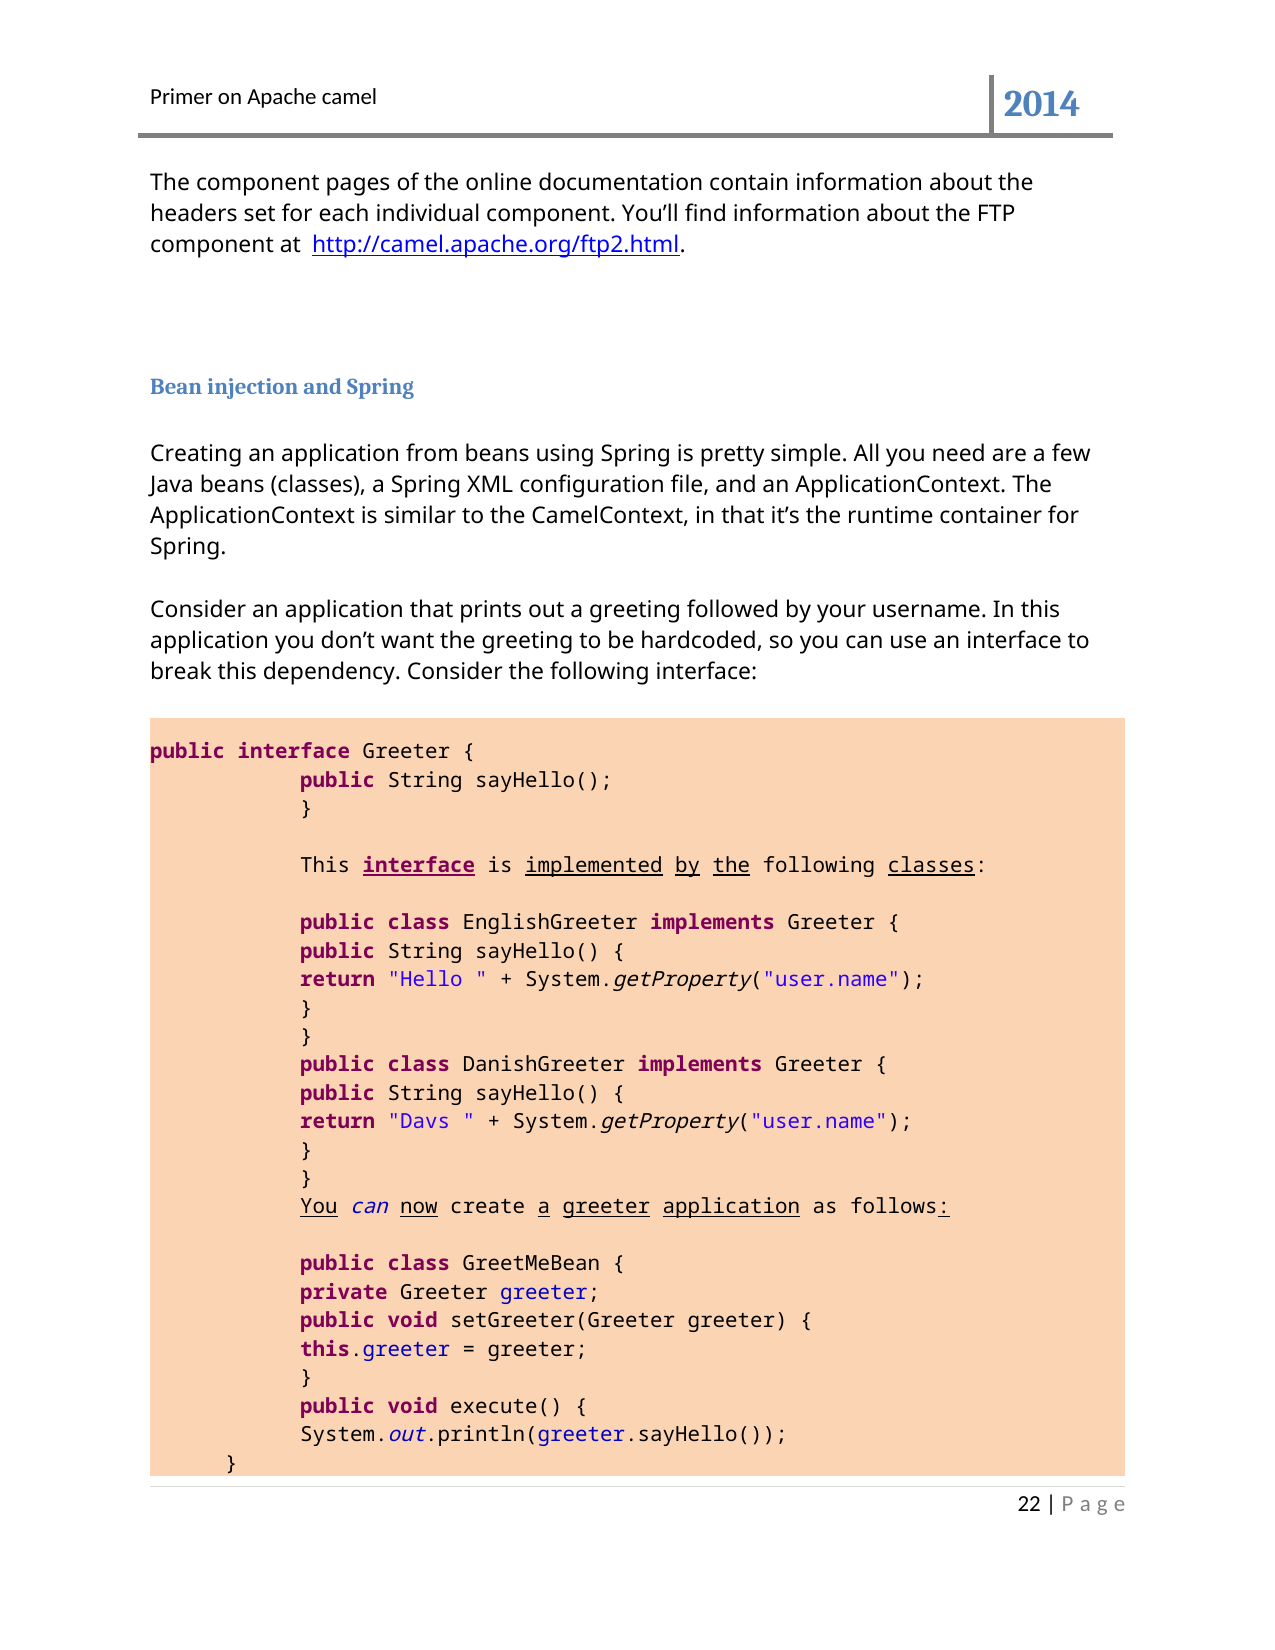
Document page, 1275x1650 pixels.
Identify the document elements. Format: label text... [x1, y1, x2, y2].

text return "Hello " + System.getProperty("user.name"); [150, 964, 1125, 993]
text public class DanishGreeter implements Greeter { [150, 1049, 1125, 1078]
text System.out.println(greeter.sayHello()); [150, 1419, 1125, 1448]
subtitle Bean injection and Spring [150, 374, 1125, 401]
text This interface is implemented by the following classes: [150, 850, 1125, 879]
text Consider an application that prints out a greeting followed by your username. In this application you don’t want the greeting to be hardcoded, so you can use an interface to break this dependency. Consider the following interface: [150, 593, 1125, 687]
text You can now create a greeter application as follows: [150, 1192, 1125, 1220]
text public String sayHello() { [150, 936, 1125, 964]
text this.greeter = greeter; [150, 1334, 1125, 1362]
text } [150, 1135, 1125, 1163]
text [150, 166, 1125, 259]
text public class GreetMeBean { [150, 1248, 1125, 1277]
text } [150, 993, 1125, 1021]
text public String sayHello() { [150, 1078, 1125, 1106]
text public void execute() { [150, 1391, 1125, 1419]
text return "Davs " + System.getProperty("user.name"); [150, 1106, 1125, 1135]
text } [150, 793, 1125, 822]
text public void setGreeter(Greeter greeter) { [150, 1305, 1125, 1334]
text public String sayHello(); [150, 765, 1125, 793]
text } [150, 1448, 1125, 1476]
text public interface Greeter { [150, 737, 1125, 765]
text } [150, 1362, 1125, 1391]
text Creating an application from beans using Spring is pretty simple. All you need are a few Java beans (classes), a Spring XML configuration file, and an ApplicationContext. The ApplicationContext is similar to the CamelContext, in that it’s the runtime container for Spring. [150, 437, 1125, 562]
text private Greeter greeter; [150, 1277, 1125, 1305]
text } [150, 1163, 1125, 1192]
text public class EnglishGreeter implements Greeter { [150, 907, 1125, 936]
text } [150, 1021, 1125, 1049]
